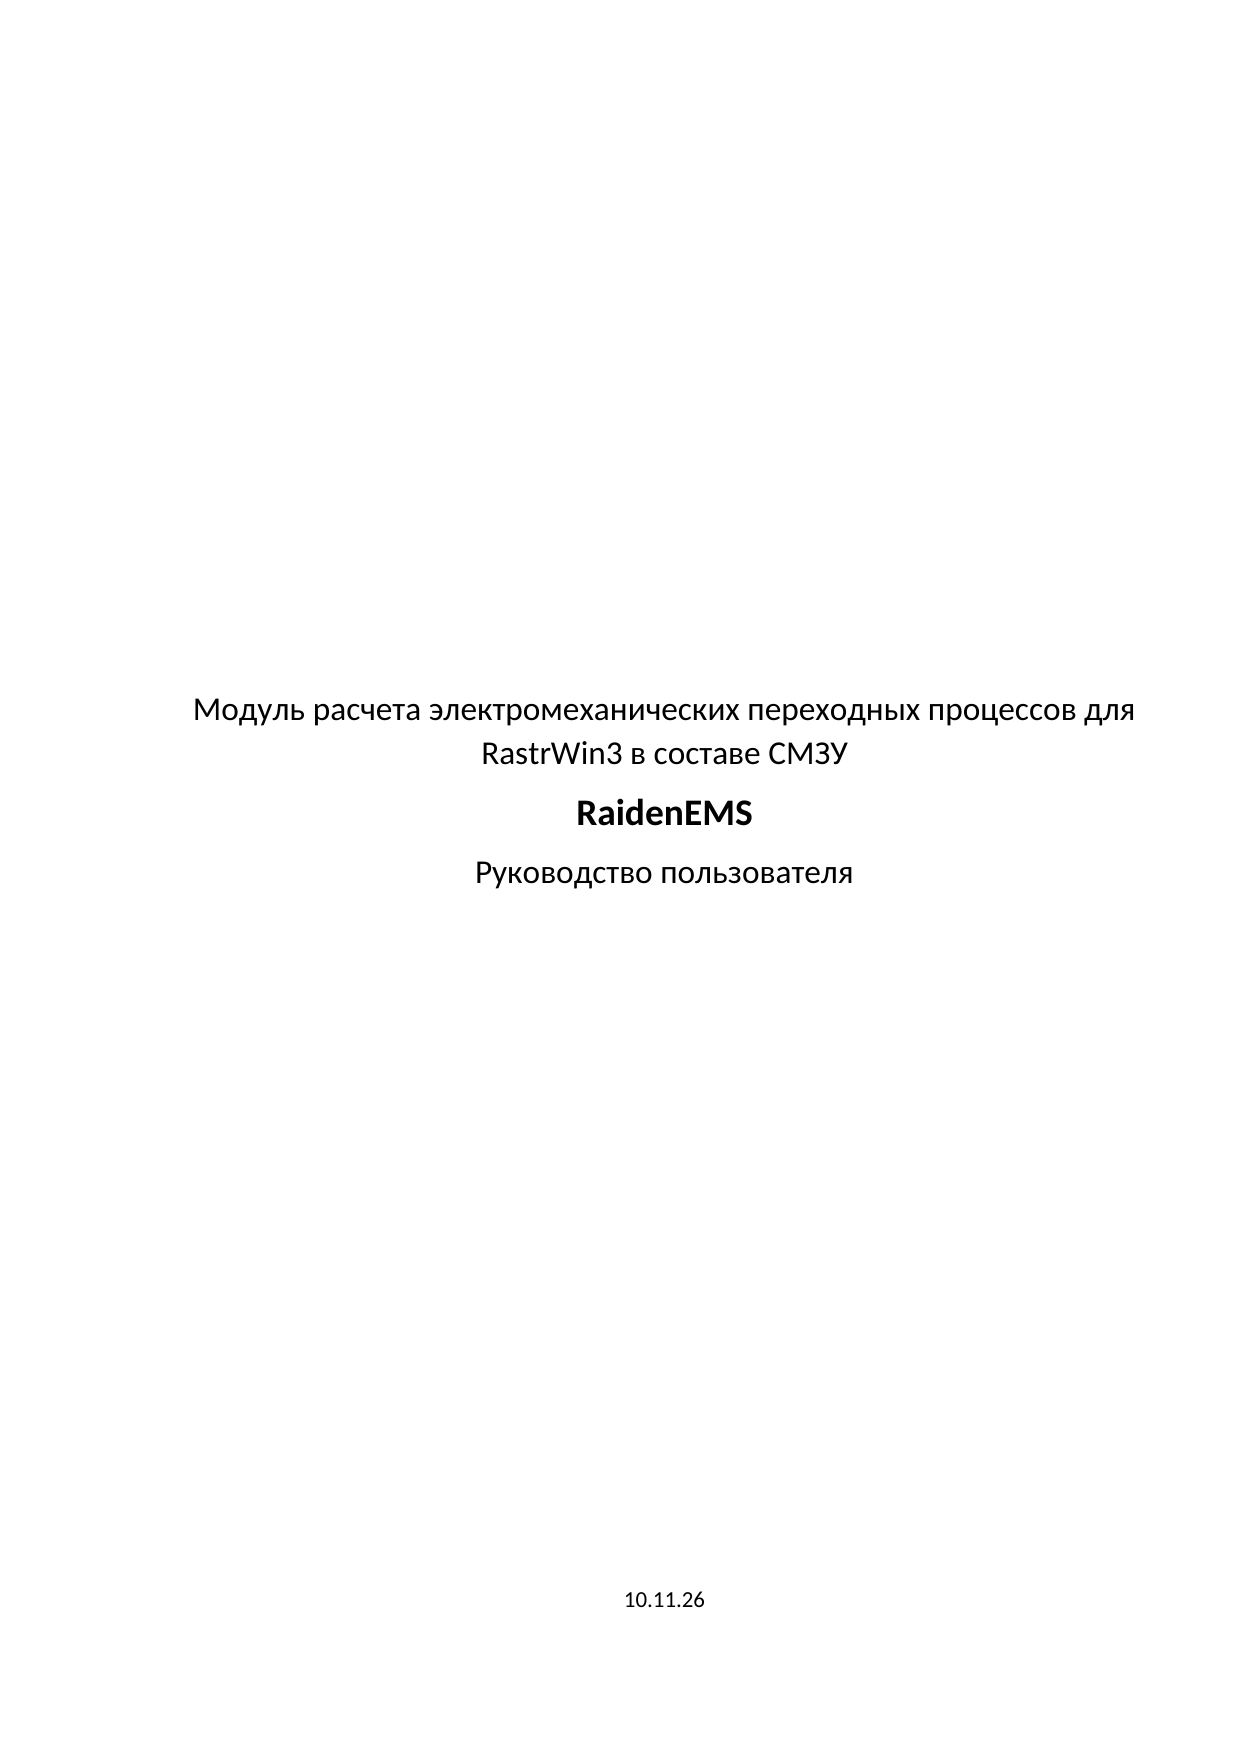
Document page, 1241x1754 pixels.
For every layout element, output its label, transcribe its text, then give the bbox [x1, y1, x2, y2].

text Руководство пользователя [177, 851, 1152, 892]
text Модуль расчета электромеханических переходных процессов для RastrWin3 в составе СМЗУ [177, 688, 1152, 773]
text RaidenEMS [177, 789, 1152, 835]
text 23.11.23 [177, 1585, 1152, 1613]
